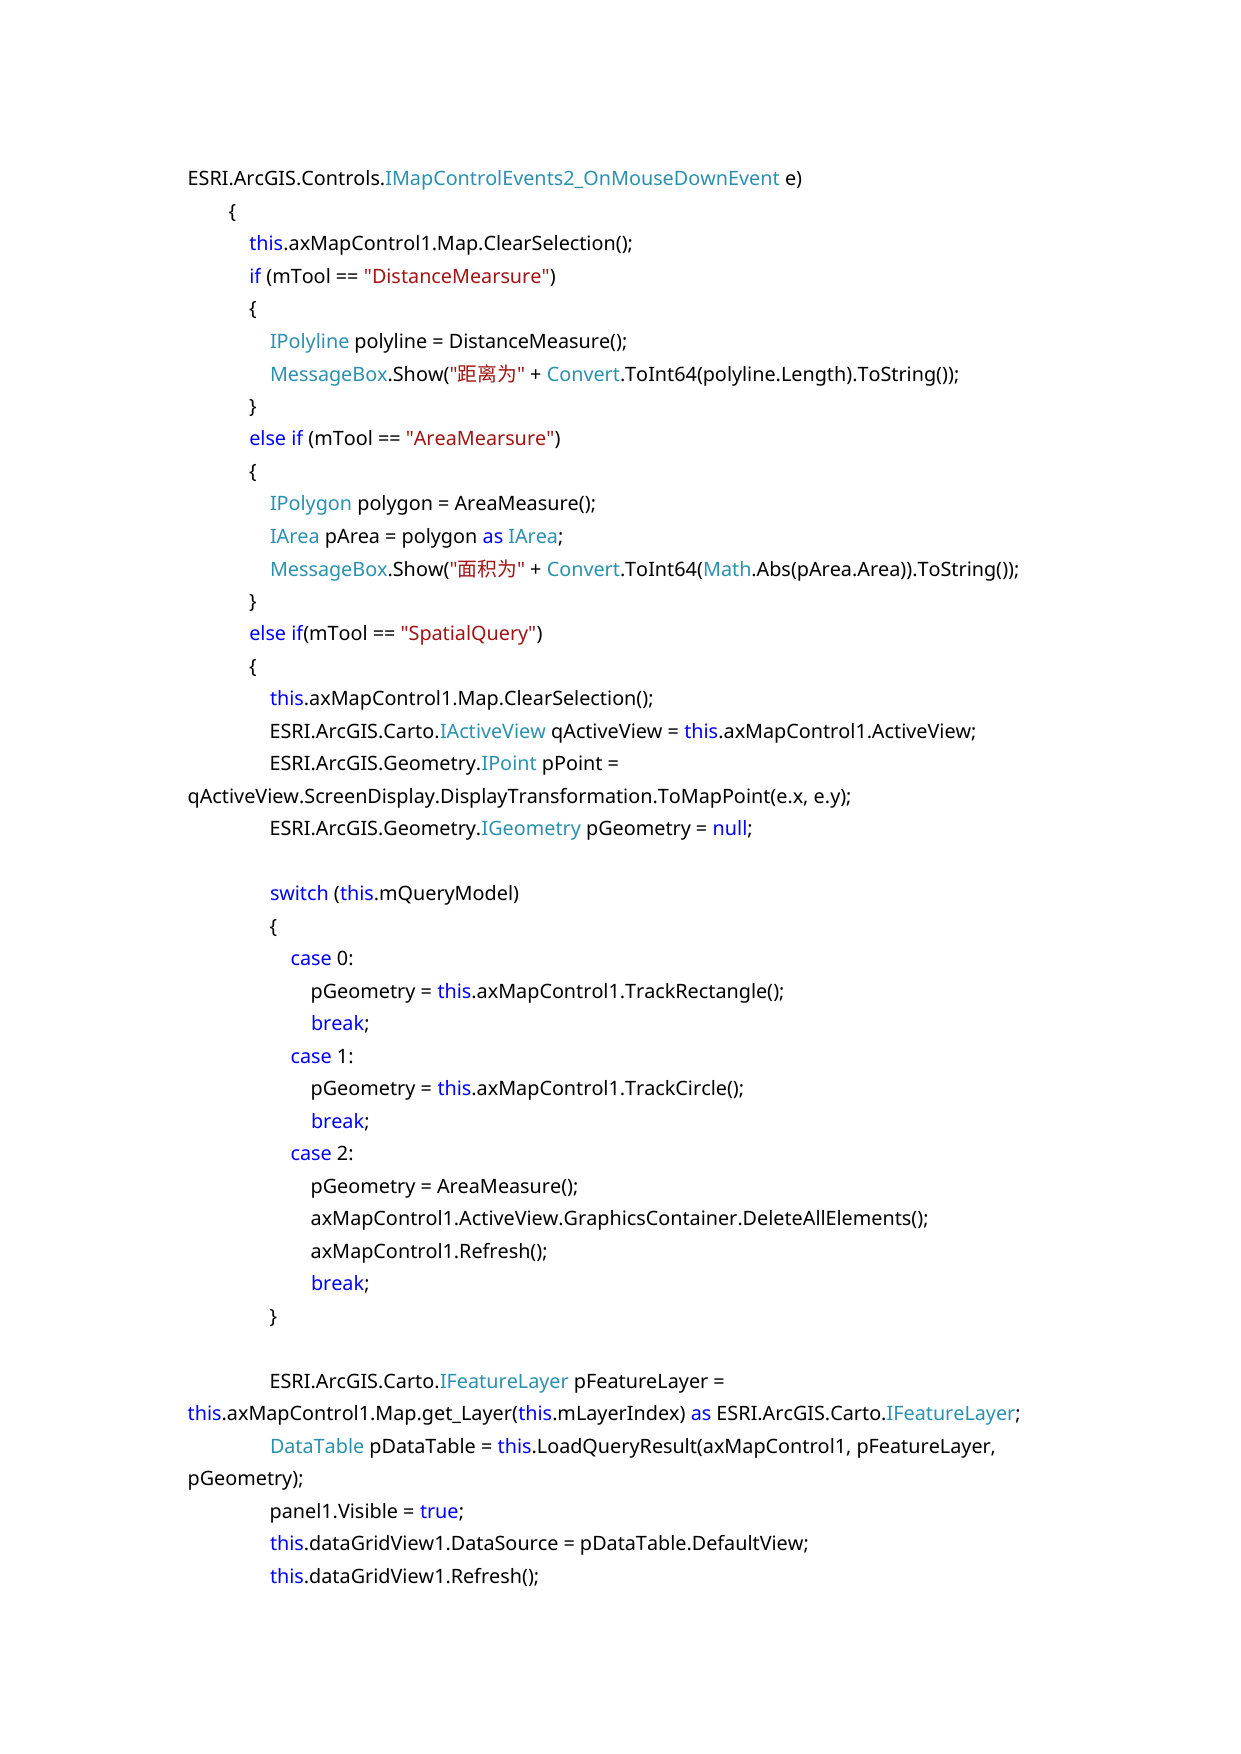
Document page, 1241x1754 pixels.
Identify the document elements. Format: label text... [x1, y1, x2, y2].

text else if (mTool == "AreaMearsure") [187, 422, 1053, 454]
text MessageBox.Show("距离为" + Convert.ToInt64(polyline.Length).ToString()); [187, 357, 1053, 389]
text case 0: [187, 942, 1053, 974]
text ESRI.ArcGIS.Carto.IFeatureLayer pFeatureLayer = this.axMapControl1.Map.get_Layer(this.mLayerIndex) as ESRI.ArcGIS.Carto.IFeatureLayer; [187, 1364, 1053, 1429]
text } [187, 389, 1053, 422]
text { [187, 454, 1053, 487]
text pGeometry = this.axMapControl1.TrackRectangle(); [187, 974, 1053, 1007]
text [187, 162, 1053, 194]
text else if(mTool == "SpatialQuery") [187, 617, 1053, 649]
text pGeometry = this.axMapControl1.TrackCircle(); [187, 1072, 1053, 1104]
text IArea pArea = polygon as IArea; [187, 519, 1053, 552]
text this.axMapControl1.Map.ClearSelection(); [187, 227, 1053, 259]
text IPolyline polyline = DistanceMeasure(); [187, 324, 1053, 357]
text ESRI.ArcGIS.Geometry.IGeometry pGeometry = null; [187, 812, 1053, 844]
text break; [187, 1267, 1053, 1299]
text axMapControl1.ActiveView.GraphicsContainer.DeleteAllElements(); [187, 1202, 1053, 1234]
text panel1.Visible = true; [187, 1494, 1053, 1527]
text { [187, 909, 1053, 942]
text this.axMapControl1.Map.ClearSelection(); [187, 682, 1053, 714]
text this.dataGridView1.DataSource = pDataTable.DefaultView; [187, 1527, 1053, 1559]
text { [187, 194, 1053, 227]
text } [187, 584, 1053, 617]
text case 1: [187, 1039, 1053, 1072]
text pGeometry = AreaMeasure(); [187, 1169, 1053, 1202]
text } [187, 1299, 1053, 1332]
text { [187, 649, 1053, 682]
text break; [187, 1007, 1053, 1039]
text IPolygon polygon = AreaMeasure(); [187, 487, 1053, 519]
text case 2: [187, 1137, 1053, 1169]
text switch (this.mQueryModel) [187, 877, 1053, 909]
text ESRI.ArcGIS.Geometry.IPoint pPoint = qActiveView.ScreenDisplay.DisplayTransformation.ToMapPoint(e.x, e.y); [187, 747, 1053, 812]
text MessageBox.Show("面积为" + Convert.ToInt64(Math.Abs(pArea.Area)).ToString()); [187, 552, 1053, 584]
text if (mTool == "DistanceMearsure") [187, 259, 1053, 292]
text break; [187, 1104, 1053, 1137]
text this.dataGridView1.Refresh(); [187, 1559, 1053, 1592]
text ESRI.ArcGIS.Carto.IActiveView qActiveView = this.axMapControl1.ActiveView; [187, 714, 1053, 747]
text axMapControl1.Refresh(); [187, 1234, 1053, 1267]
text { [187, 292, 1053, 324]
text DataTable pDataTable = this.LoadQueryResult(axMapControl1, pFeatureLayer, pGeometry); [187, 1429, 1053, 1494]
